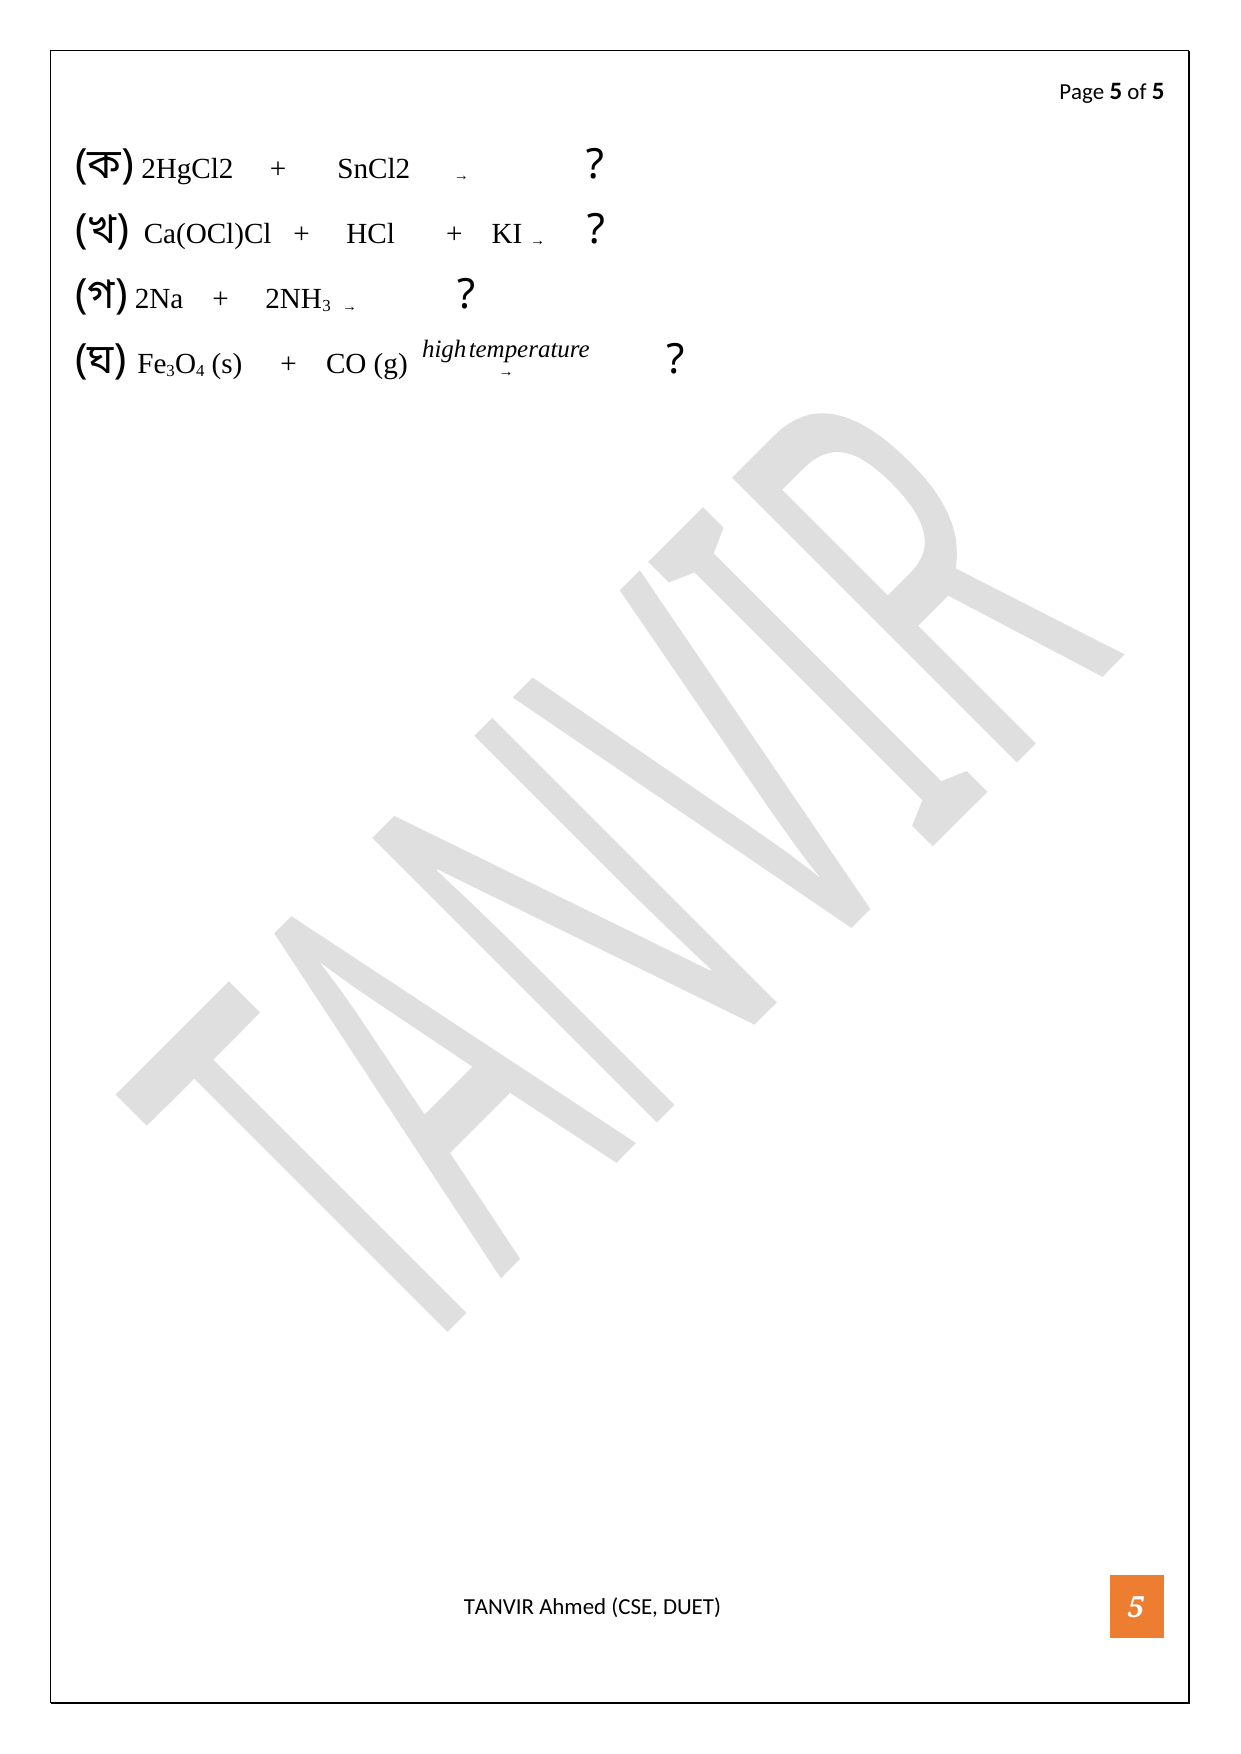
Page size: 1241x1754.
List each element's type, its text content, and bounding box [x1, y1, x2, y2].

text (ক) 2HgCl2 + SnCl2 ? [75, 133, 1164, 190]
text (ঘ) Fe3O4 (s) + CO (g) ? [75, 329, 1164, 386]
text (গ) 2Na + 2NH3 ? [75, 264, 1164, 321]
text (খ) Ca(OCl)Cl + HCl + KI ? [75, 199, 1164, 256]
